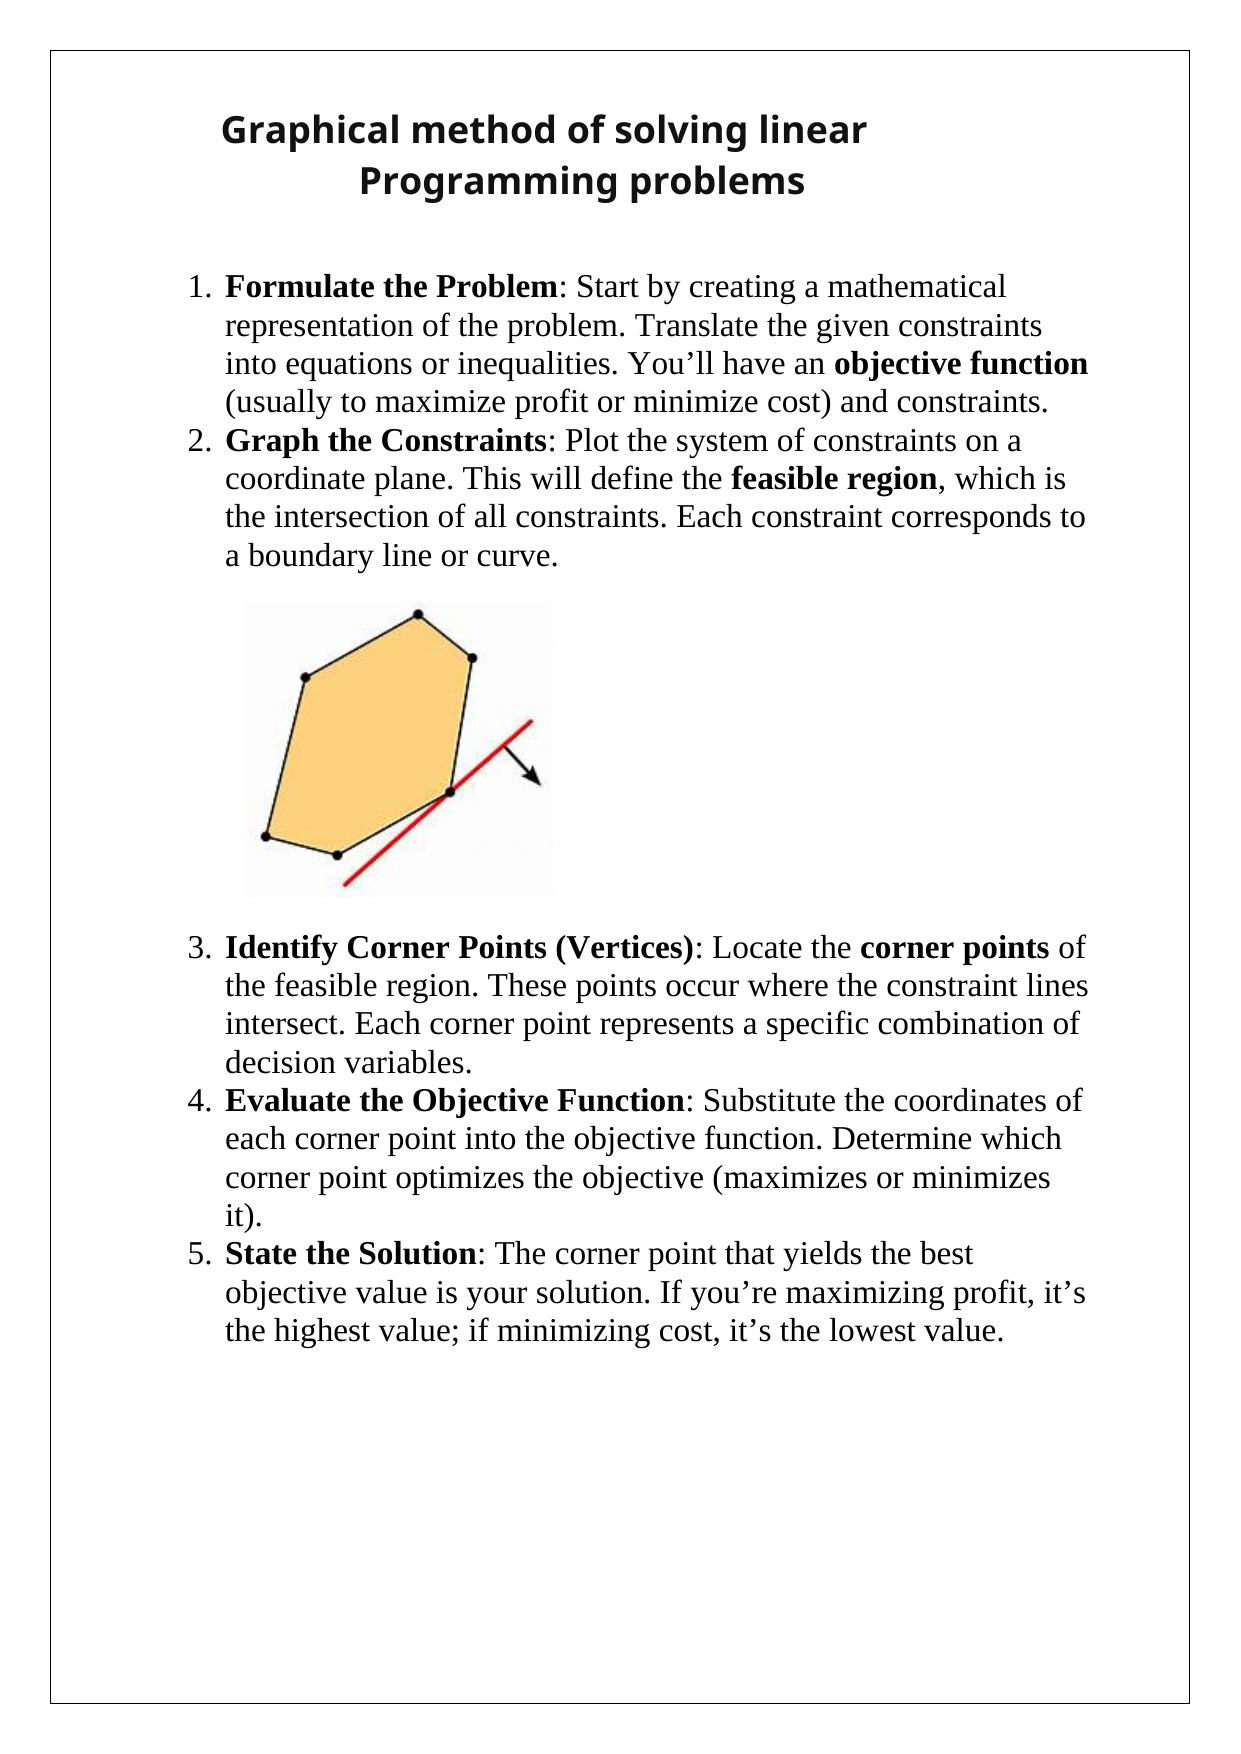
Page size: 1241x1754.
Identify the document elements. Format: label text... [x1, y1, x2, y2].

list Evaluate the Objective Function: Substitute the coordinates of each corner point into the objective function. Determine which corner point optimizes the objective (maximizes or minimizes it). [187, 1113, 1090, 1266]
text Programming problems [159, 186, 1184, 237]
text Graphical method of solving linear [84, 135, 1184, 186]
picture [150, 635, 650, 931]
list Graph the Constraints: Plot the system of constraints on a coordinate plane. This will define the feasible region, which is the intersection of all constraints. Each constraint corresponds to a boundary line or curve. [187, 452, 1090, 606]
list State the Solution: The corner point that yields the best objective value is your solution. If you’re maximizing profit, it’s the highest value; if minimizing cost, it’s the lowest value. [187, 1266, 1090, 1381]
list Identify Corner Points (Vertices): Locate the corner points of the feasible region. These points occur where the constraint lines intersect. Each corner point represents a specific combination of decision variables. [187, 959, 1090, 1113]
list Formulate the Problem: Start by creating a mathematical representation of the problem. Translate the given constraints into equations or inequalities. You’ll have an objective function (usually to maximize profit or minimize cost) and constraints. [187, 299, 1090, 452]
